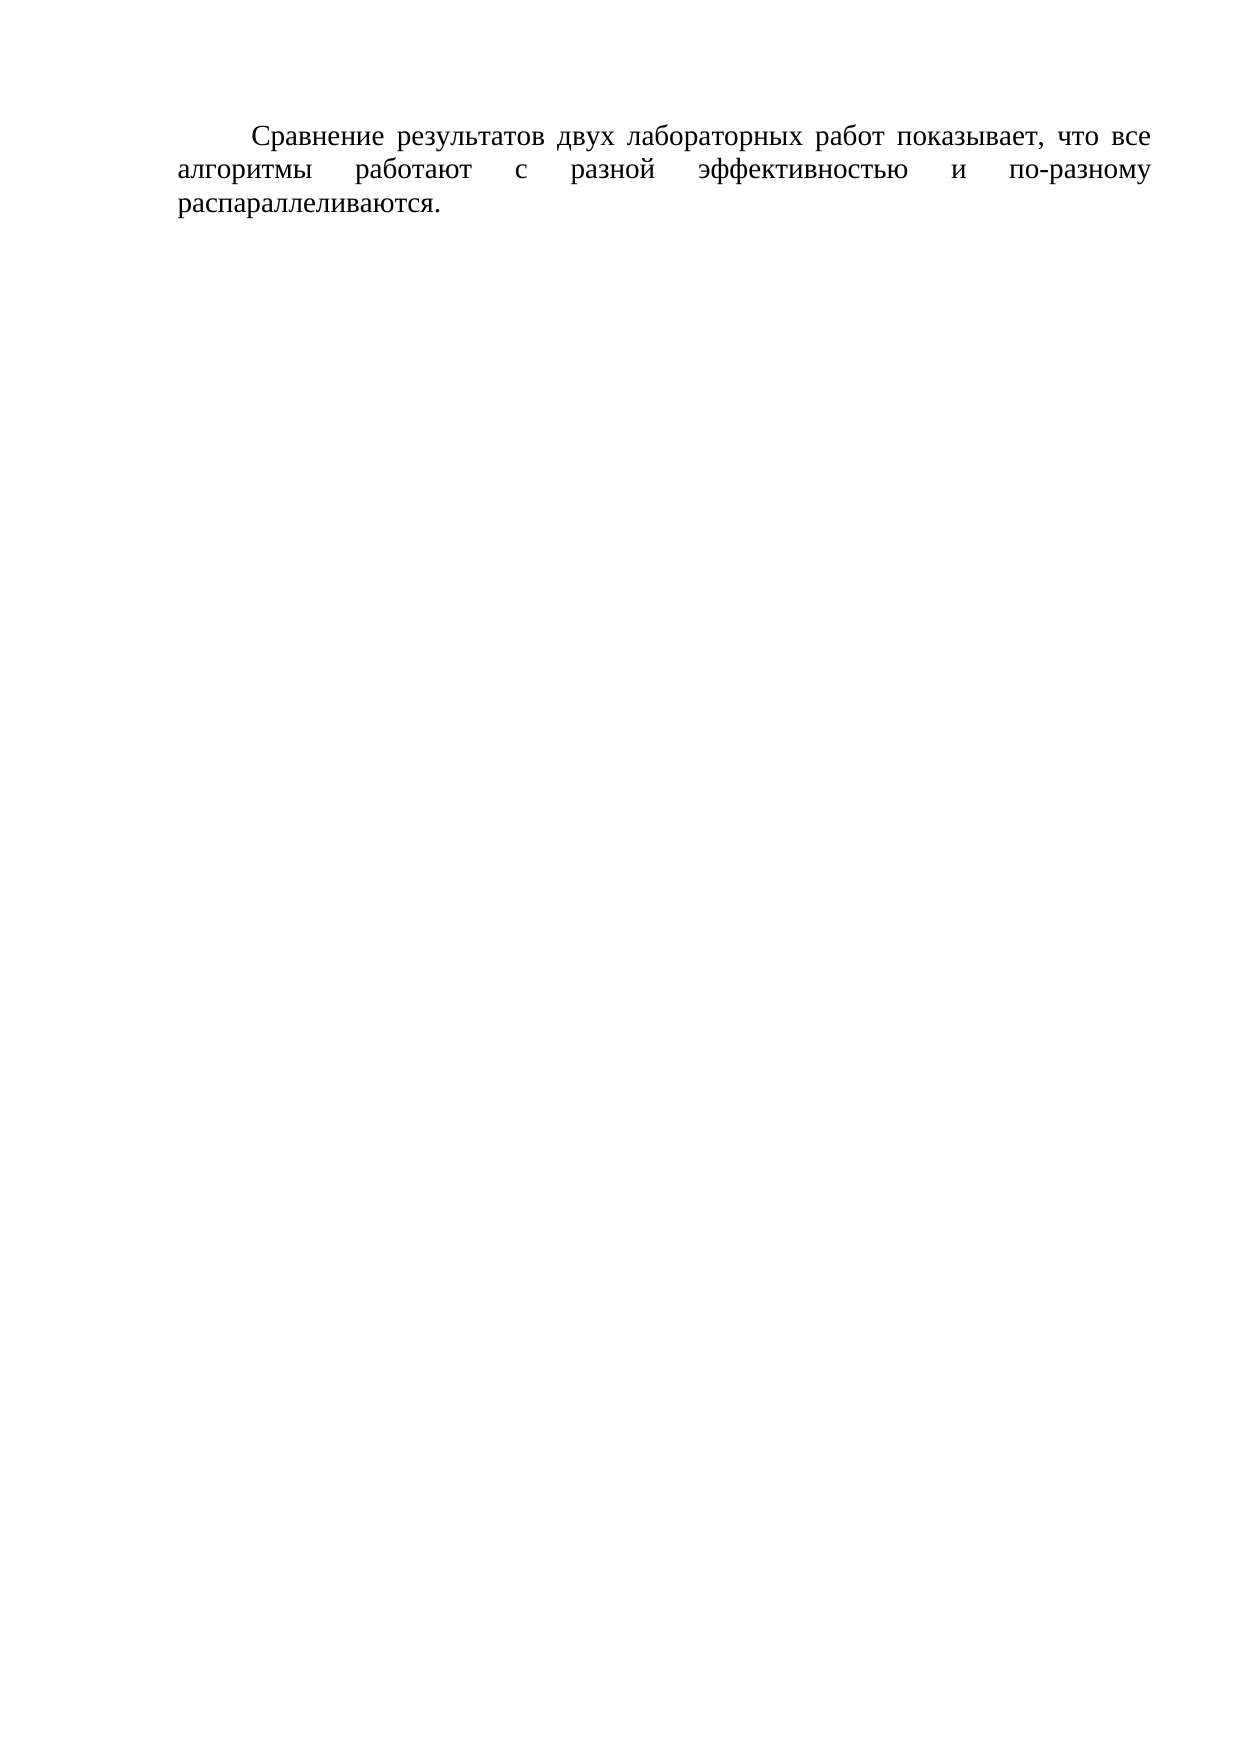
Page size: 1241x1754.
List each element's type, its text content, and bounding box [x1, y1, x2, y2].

text Сравнение результатов двух лабораторных работ показывает, что все алгоритмы работают с разной эффективностью и по-разному распараллеливаются. [177, 118, 1152, 219]
